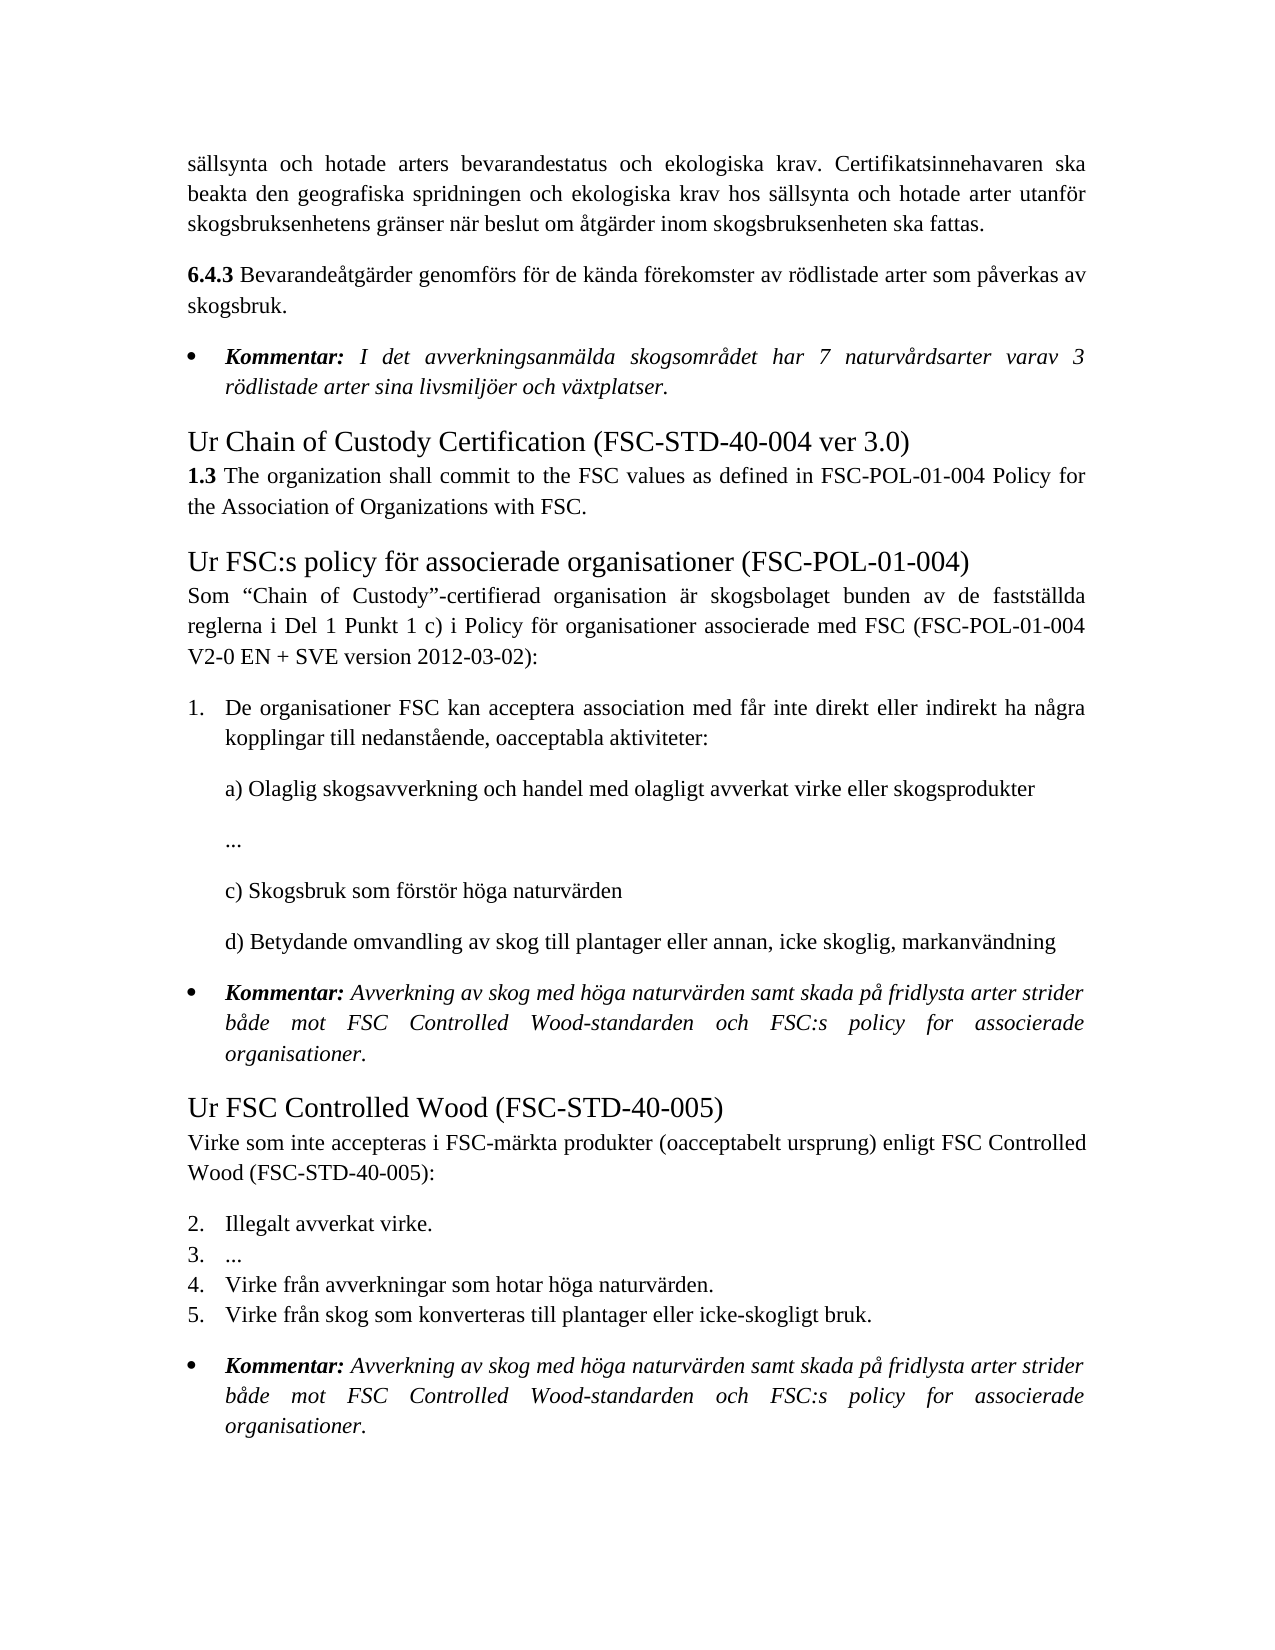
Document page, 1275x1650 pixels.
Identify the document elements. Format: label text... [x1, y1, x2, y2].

list Kommentar: I det avverkningsanmälda skogsområdet har 7 naturvårdsarter varav 3 rödlistade arter sina livsmiljöer och växtplatser. [187, 343, 1087, 399]
text Virke som inte accepteras i FSC-märkta produkter (oacceptabelt ursprung) enligt FSC Controlled Wood (FSC-STD-40-005): [187, 1129, 1087, 1186]
subtitle Ur FSC:s policy för associerade organisationer (FSC-POL-01-004) [187, 544, 1087, 577]
list ... [187, 1241, 1087, 1267]
subtitle Ur FSC Controlled Wood (FSC-STD-40-005) [187, 1091, 1087, 1124]
text 6.4.3 Bevarandeåtgärder genomförs för de kända förekomster av rödlistade arter som påverkas av skogsbruk. [187, 261, 1087, 318]
list Kommentar: Avverkning av skog med höga naturvärden samt skada på fridlysta arter strider både mot FSC Controlled Wood-standarden och FSC:s policy for associerade organisationer. [187, 979, 1087, 1066]
text 1.3 The organization shall commit to the FSC values as defined in FSC-POL-01-004 Policy for the Association of Organizations with FSC. [187, 462, 1087, 519]
text c) Skogsbruk som förstör höga naturvärden [225, 877, 1087, 903]
subtitle Ur Chain of Custody Certification (FSC-STD-40-004 ver 3.0) [187, 424, 1087, 457]
text d) Betydande omvandling av skog till plantager eller annan, icke skoglig, markanvändning [225, 928, 1087, 954]
list Virke från avverkningar som hotar höga naturvärden. [187, 1271, 1087, 1297]
text Som “Chain of Custody”-certifierad organisation är skogsbolaget bunden av de fastställda reglerna i Del 1 Punkt 1 c) i Policy för organisationer associerade med FSC (FSC-POL-01-004 V2-0 EN + SVE version 2012-03-02): [187, 582, 1087, 669]
list Illegalt avverkat virke. [187, 1210, 1087, 1237]
list Kommentar: Avverkning av skog med höga naturvärden samt skada på fridlysta arter strider både mot FSC Controlled Wood-standarden och FSC:s policy for associerade organisationer. [187, 1352, 1087, 1439]
text ... [225, 826, 1087, 852]
list De organisationer FSC kan acceptera association med får inte direkt eller indirekt ha några kopplingar till nedanstående, oacceptabla aktiviteter: [187, 694, 1087, 750]
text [187, 150, 1087, 237]
list Virke från skog som konverteras till plantager eller icke-skogligt bruk. [187, 1301, 1087, 1327]
text a) Olaglig skogsavverkning och handel med olagligt avverkat virke eller skogsprodukter [225, 775, 1087, 801]
